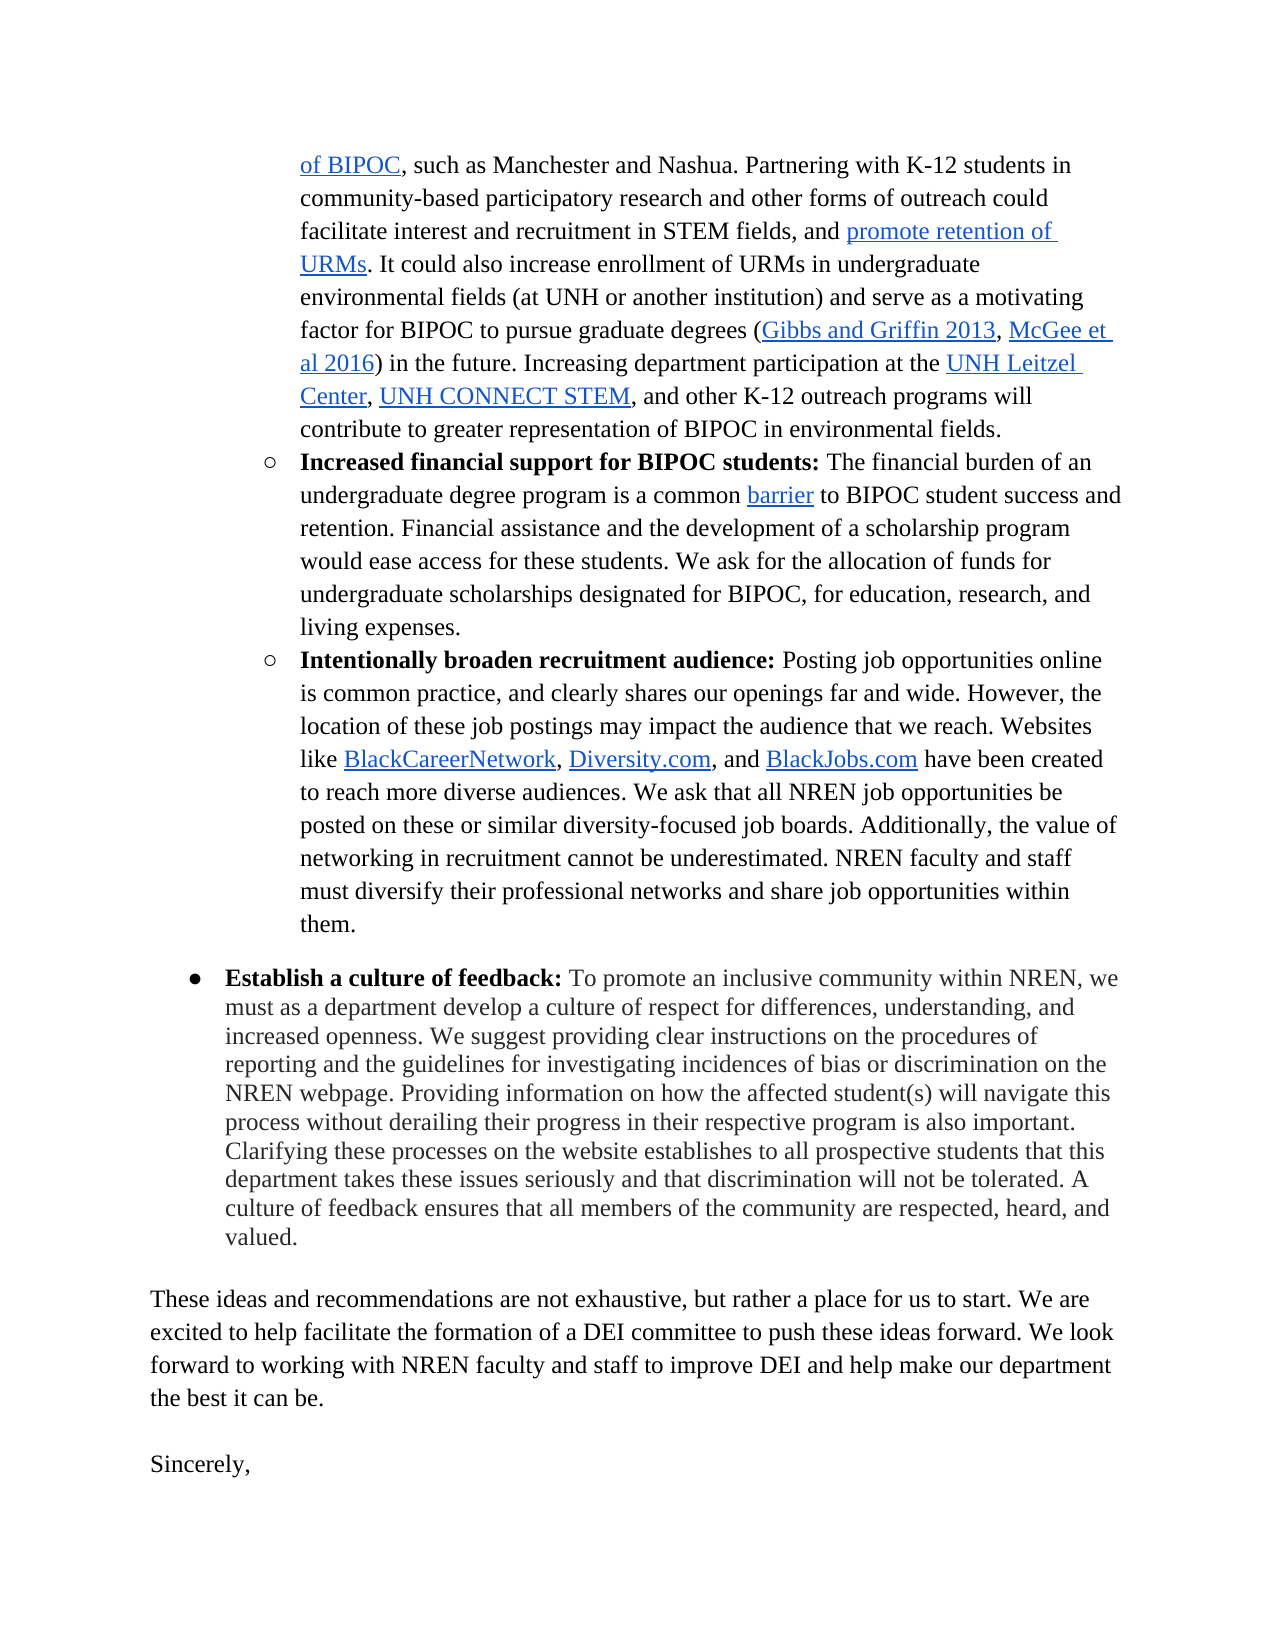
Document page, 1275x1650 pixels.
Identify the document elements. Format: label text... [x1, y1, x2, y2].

list Intentionally broaden recruitment audience: Posting job opportunities online is common practice, and clearly shares our openings far and wide. However, the location of these job postings may impact the audience that we reach. Websites like BlackCareerNetwork, Diversity.com, and BlackJobs.com have been created to reach more diverse audiences. We ask that all NREN job opportunities be posted on these or similar diversity-focused job boards. Additionally, the value of networking in recruitment cannot be underestimated. NREN faculty and staff must diversify their professional networks and share job opportunities within them. [262, 645, 1125, 938]
list Increased financial support for BIPOC students: The financial burden of an undergraduate degree program is a common barrier to BIPOC student success and retention. Financial assistance and the development of a scholarship program would ease access for these students. We ask for the allocation of funds for undergraduate scholarships designated for BIPOC, for education, research, and living expenses. [262, 447, 1125, 641]
text These ideas and recommendations are not exhaustive, but rather a place for us to start. We are excited to help facilitate the formation of a DEI committee to push these ideas forward. We look forward to working with NREN faculty and staff to improve DEI and help make our department the best it can be. [150, 1284, 1125, 1412]
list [262, 150, 1125, 443]
text Sincerely, [150, 1449, 1125, 1478]
list Establish a culture of feedback: To promote an inclusive community within NREN, we must as a department develop a culture of respect for differences, understanding, and increased openness. We suggest providing clear instructions on the procedures of reporting and the guidelines for investigating incidences of bias or discrimination on the NREN webpage. Providing information on how the affected student(s) will navigate this process without derailing their progress in their respective program is also important. Clarifying these processes on the website establishes to all prospective students that this department takes these issues seriously and that discrimination will not be tolerated. A culture of feedback ensures that all members of the community are respected, heard, and valued. [187, 963, 1125, 1251]
